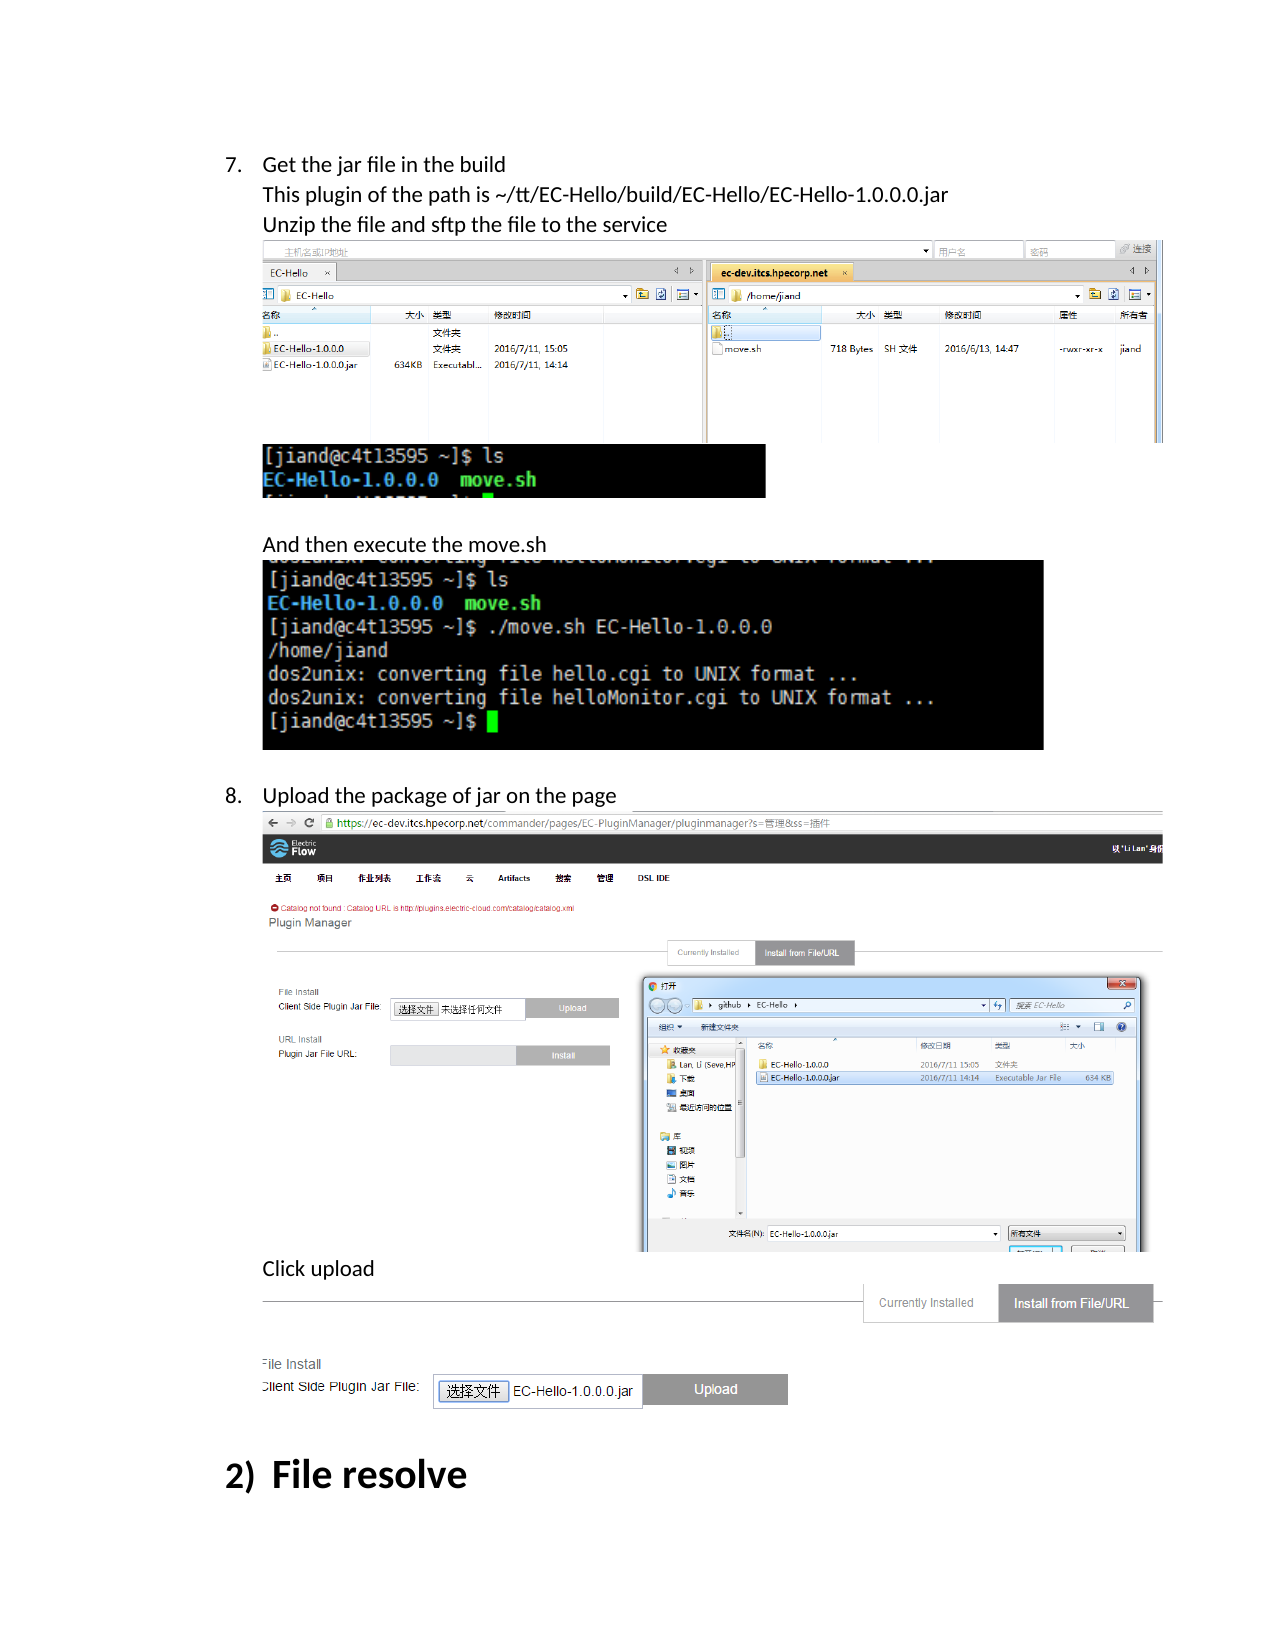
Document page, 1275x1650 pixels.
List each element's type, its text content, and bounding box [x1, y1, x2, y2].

list And then execute the move.sh [262, 530, 1087, 558]
list Upload the package of jar on the page [225, 782, 1087, 809]
picture [262, 811, 1163, 1252]
picture [262, 444, 766, 498]
picture [262, 560, 1044, 750]
list Get the jar file in the build [225, 150, 1087, 178]
picture [262, 240, 1163, 443]
list File resolve [225, 1448, 1087, 1499]
list This plugin of the path is ~/tt/EC-Hello/build/EC-Hello/EC-Hello-1.0.0.0.jar [262, 180, 1087, 208]
picture [262, 1284, 1163, 1416]
list Unzip the file and sftp the file to the service [262, 210, 1087, 238]
list Click upload [262, 1254, 1087, 1282]
